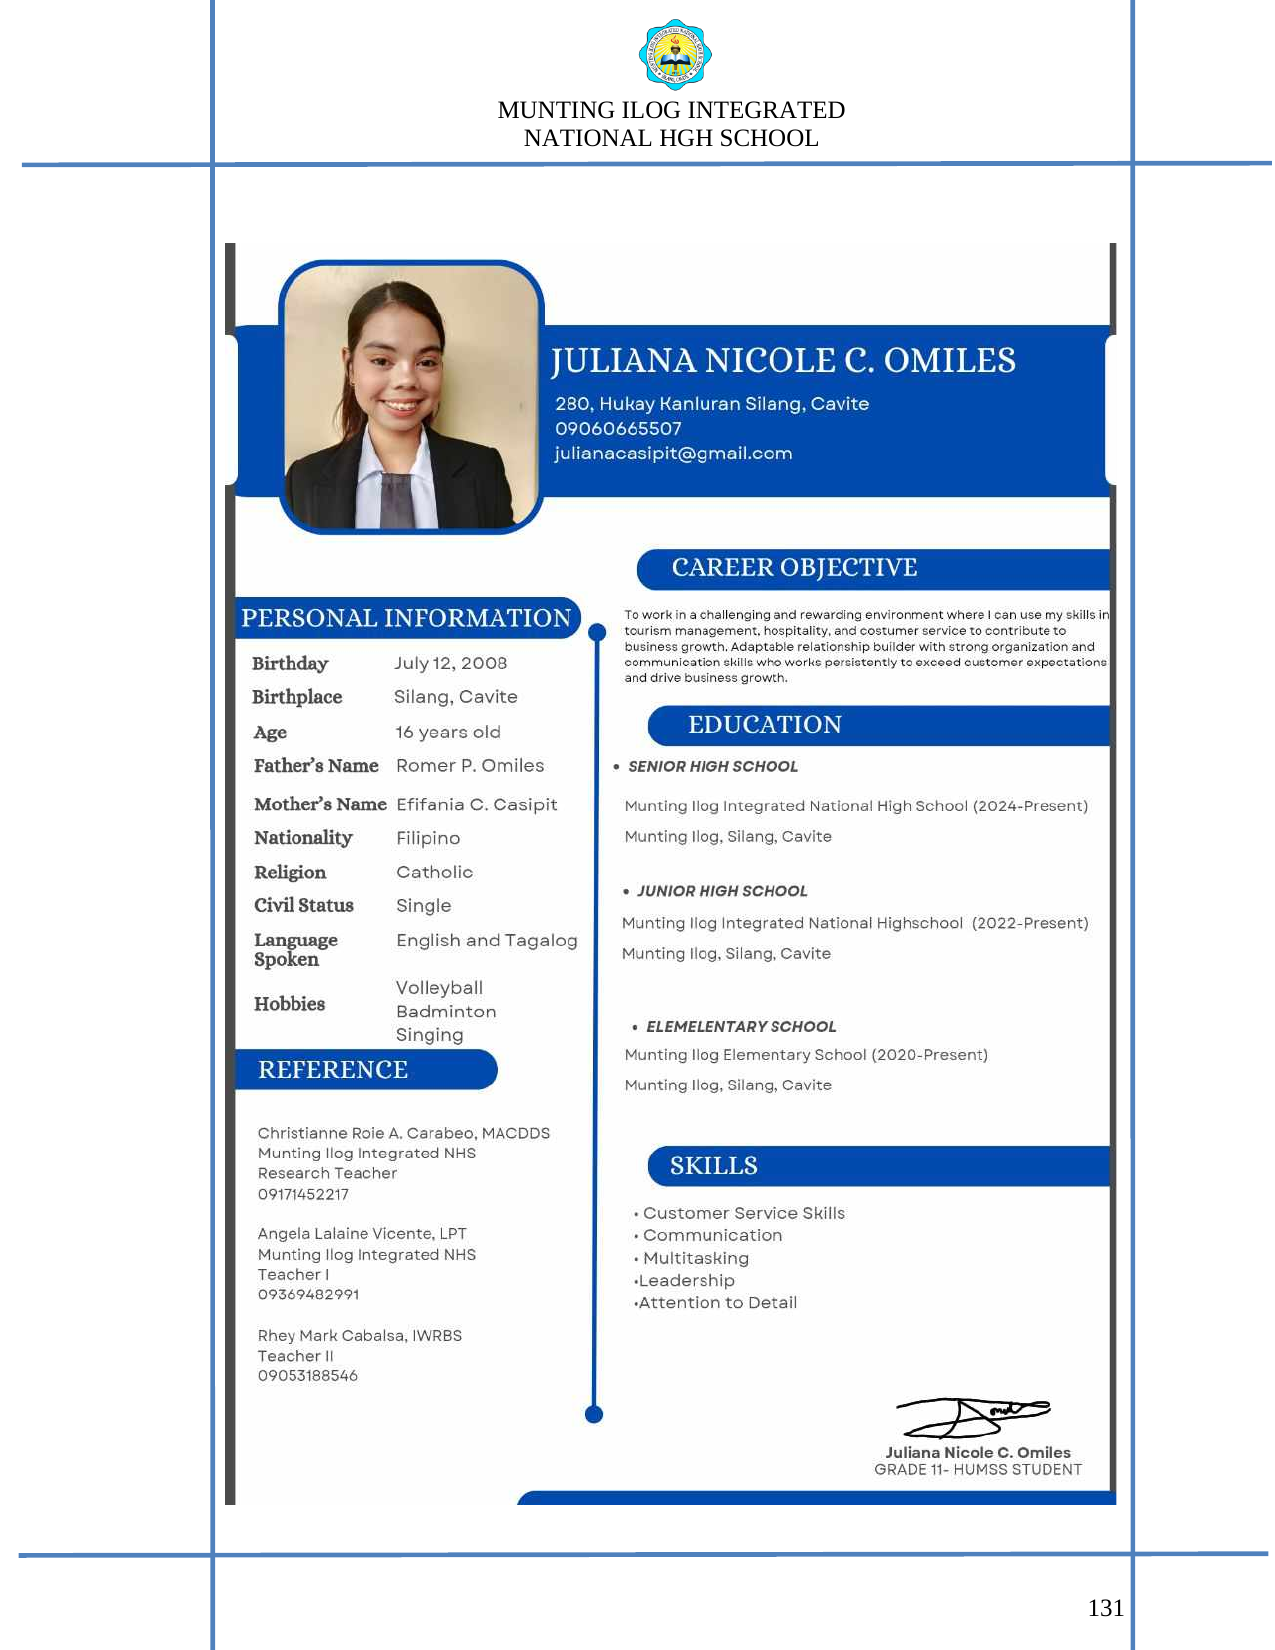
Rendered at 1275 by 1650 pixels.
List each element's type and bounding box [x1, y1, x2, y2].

picture [225, 243, 1117, 1505]
picture [635, 15, 715, 94]
